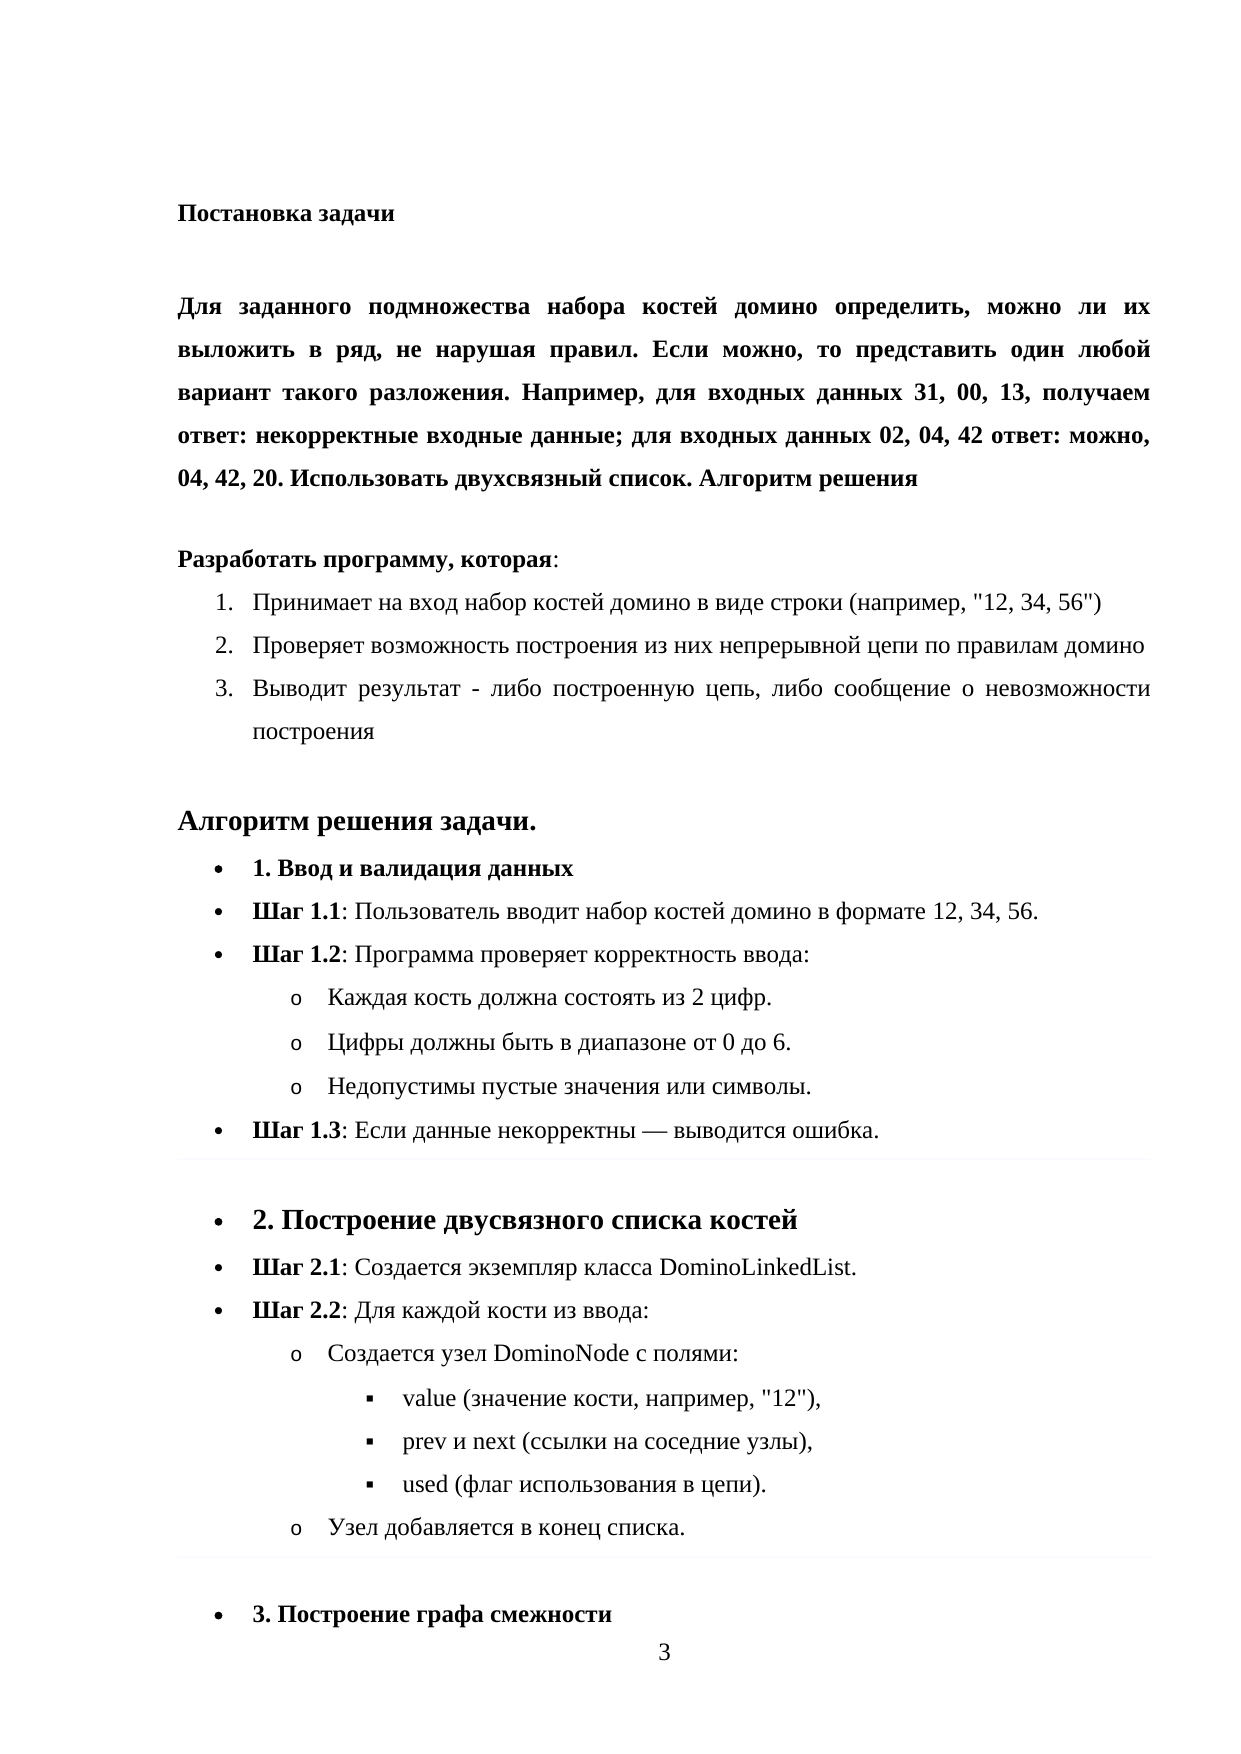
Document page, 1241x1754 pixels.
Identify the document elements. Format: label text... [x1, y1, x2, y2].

list Выводит результат - либо построенную цепь, либо сообщение о невозможности построения [215, 673, 1152, 745]
subtitle Для заданного подмножества набора костей домино определить, можно ли их выложить в ряд, не нарушая правил. Если можно, то представить один любой вариант такого разложения. Например, для входных данных 31, 00, 13, получаем ответ: некорректные входные данные; для входных данных 02, 04, 42 ответ: можно, 04, 42, 20. Использовать двухсвязный список. Алгоритм решения [177, 291, 1152, 492]
subtitle Постановка задачи [177, 198, 1152, 226]
text Разработать программу, которая: [177, 544, 1152, 573]
list prev и next (ссылки на соседние узлы), [365, 1426, 1152, 1454]
list Недопустимы пустые значения или символы. [290, 1071, 1152, 1101]
list Принимает на вход набор костей домино в виде строки (например, "12, 34, 56") [215, 587, 1152, 616]
list Узел добавляется в конец списка. [290, 1512, 1152, 1542]
list Шаг 1.2: Программа проверяет корректность ввода: [215, 939, 1152, 968]
list 1. Ввод и валидация данных [215, 853, 1152, 882]
list Каждая кость должна состоять из 2 цифр. [290, 982, 1152, 1012]
list value (значение кости, например, "12"), [365, 1383, 1152, 1411]
list Шаг 1.3: Если данные некорректны — выводится ошибка. [215, 1116, 1152, 1144]
list 3. Построение графа смежности [215, 1599, 1152, 1628]
list 2. Построение двусвязного списка костей [215, 1202, 1152, 1235]
list Шаг 2.1: Создается экземпляр класса DominoLinkedList. [215, 1252, 1152, 1281]
list Цифры должны быть в диапазоне от 0 до 6. [290, 1027, 1152, 1056]
text Алгоритм решения задачи. [177, 803, 1152, 836]
list Создается узел DominoNode с полями: [290, 1338, 1152, 1368]
list used (флаг использования в цепи). [365, 1469, 1152, 1498]
list Шаг 2.2: Для каждой кости из ввода: [215, 1295, 1152, 1324]
list Шаг 1.1: Пользователь вводит набор костей домино в формате 12, 34, 56. [215, 896, 1152, 925]
list Проверяет возможность построения из них непрерывной цепи по правилам домино [215, 630, 1152, 659]
